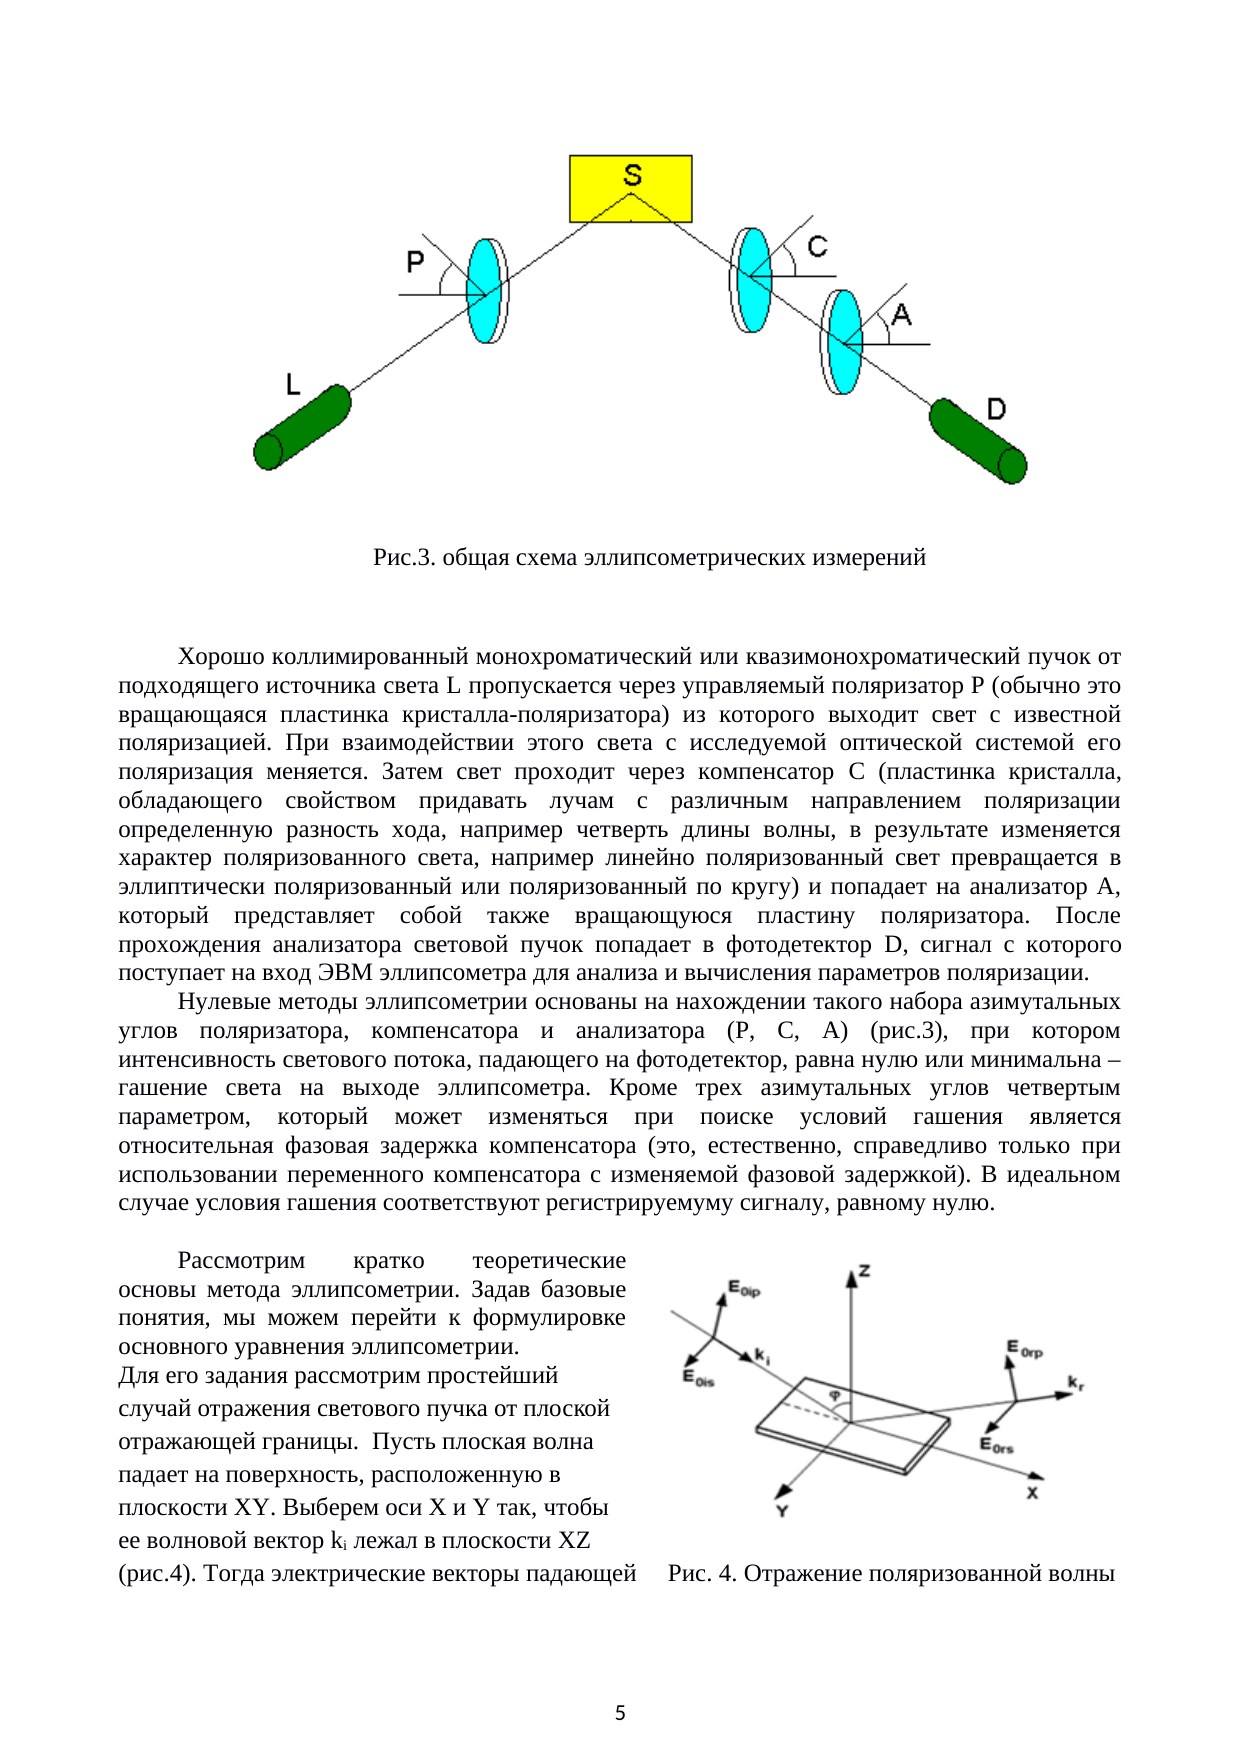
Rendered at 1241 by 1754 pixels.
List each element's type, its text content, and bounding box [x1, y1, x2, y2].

text Рассмотрим кратко теоретические основы метода эллипсометрии. Задав базовые понятия, мы можем перейти к формулировке основного уравнения эллипсометрии. [118, 1245, 1122, 1360]
picture [205, 118, 1095, 522]
text Для его задания рассмотрим простейший случай отражения светового пучка от плоской отражающей границы. Пусть плоская волна падает на поверхность, расположенную в плоскости XY. Выберем оси X и Y так, чтобы ее волновой вектор ki лежал в плоскости XZ (рис.4). Тогда электрические векторы падающей Рис. 4. Отражение поляризованной волны [118, 1360, 1122, 1587]
text Нулевые методы эллипсометрии основаны на нахождении такого набора азимутальных углов поляризатора, компенсатора и анализатора (Р, С, А) (рис.3), при котором интенсивность светового потока, падающего на фотодетектор, равна нулю или минимальна – гашение света на выходе эллипсометра. Кроме трех азимутальных углов четвертым параметром, который может изменяться при поиске условий гашения является относительная фазовая задержка компенсатора (это, естественно, справедливо только при использовании переменного компенсатора с изменяемой фазовой задержкой). В идеальном случае условия гашения соответствуют регистрируемуму сигналу, равному нулю. [118, 986, 1122, 1216]
table_header [122, 118, 1119, 542]
table_cell Рис.3. общая схема эллипсометрических измерений [122, 542, 1119, 592]
picture [645, 1252, 1108, 1542]
text Хорошо коллимированный монохроматический или квазимонохроматический пучок от подходящего источника света L пропускается через управляемый поляризатор Р (обычно это вращающаяся пластинка кристалла-поляризатора) из которого выходит свет с известной поляризацией. При взаимодействии этого света с исследуемой оптической системой его поляризация меняется. Затем свет проходит через компенсатор C (пластинка кристалла, обладающего свойством придавать лучам с различным направлением поляризации определенную разность хода, например четверть длины волны, в результате изменяется характер поляризованного света, например линейно поляризованный свет превращается в эллиптически поляризованный или поляризованный по кругу) и попадает на анализатор А, который представляет собой также вращающуюся пластину поляризатора. После прохождения анализатора световой пучок попадает в фотодетектор D, сигнал с которого поступает на вход ЭВМ эллипсометра для анализа и вычисления параметров поляризации. [118, 641, 1122, 986]
